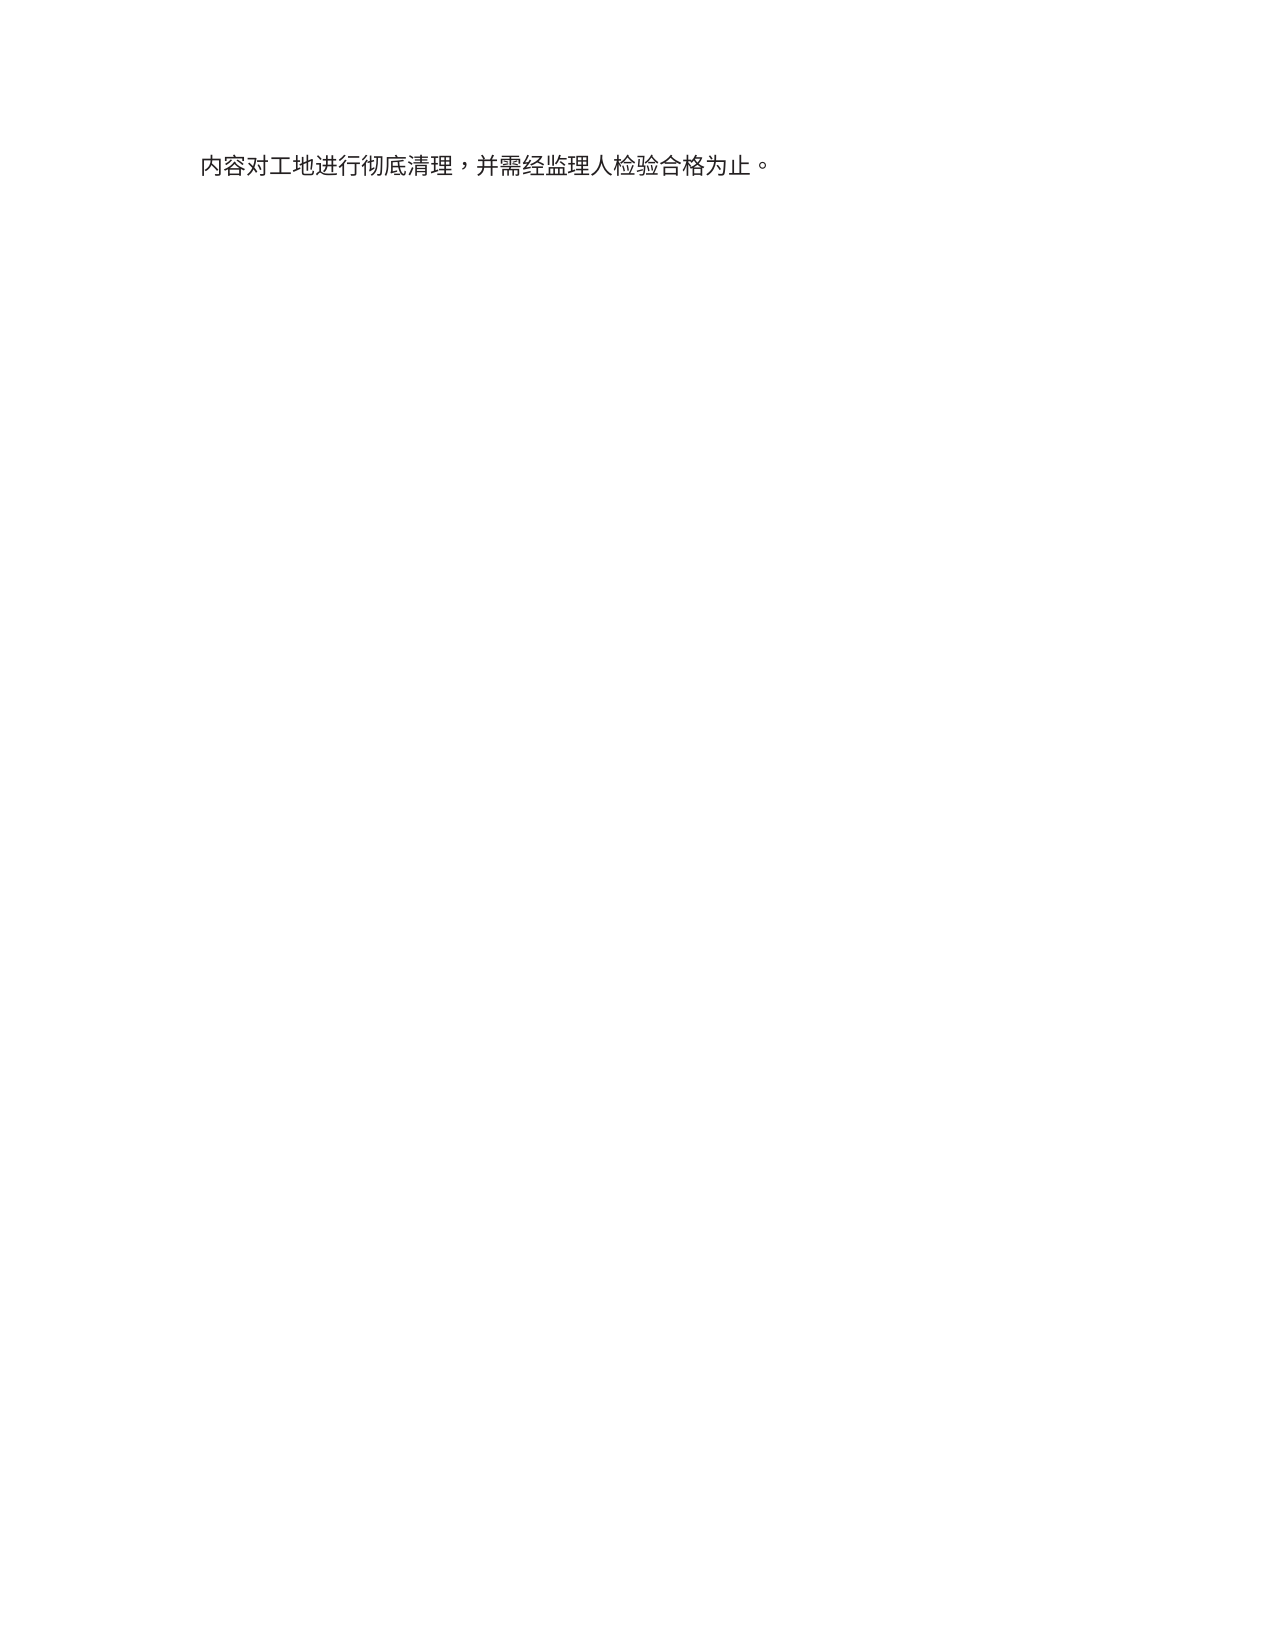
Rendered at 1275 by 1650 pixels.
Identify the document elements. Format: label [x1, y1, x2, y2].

text [200, 150, 1067, 181]
